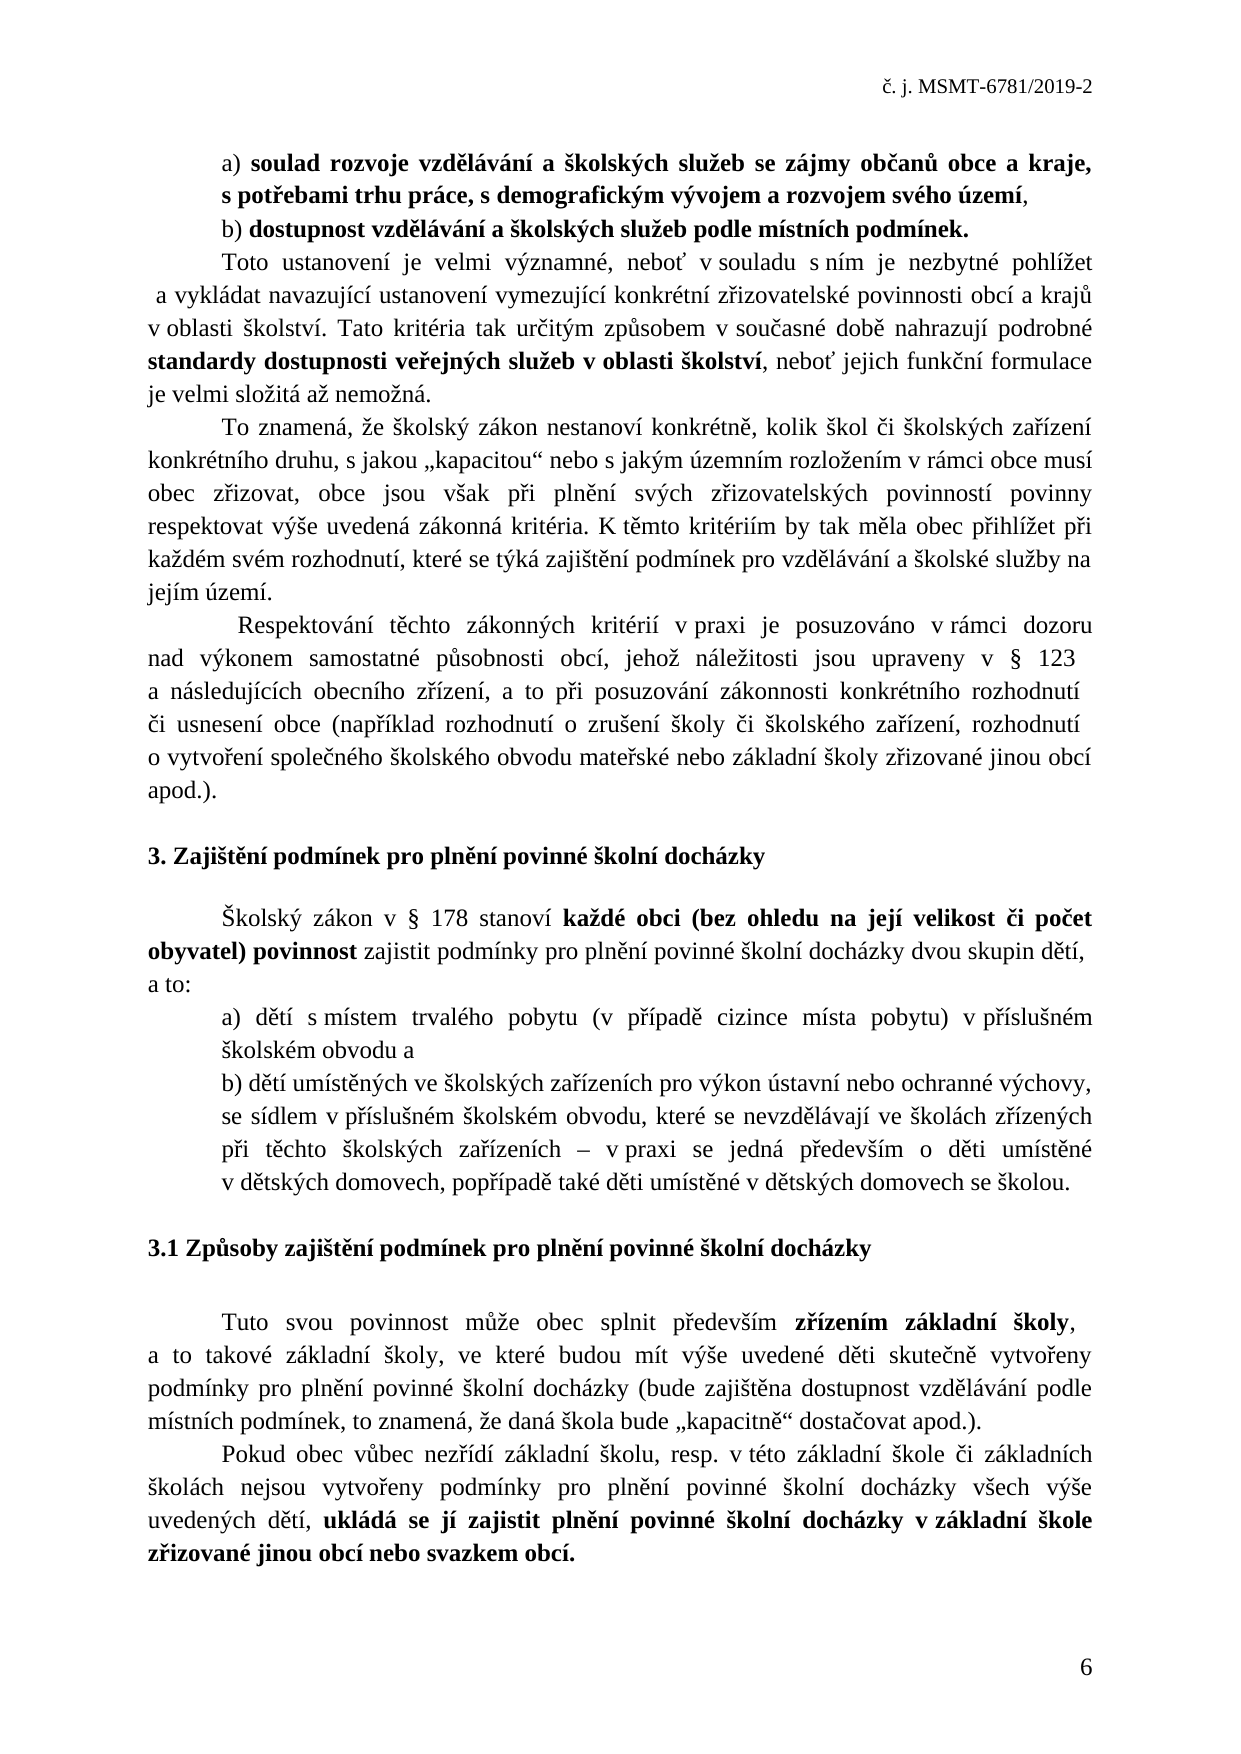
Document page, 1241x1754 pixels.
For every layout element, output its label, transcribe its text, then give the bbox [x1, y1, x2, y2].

text Tuto svou povinnost může obec splnit především zřízením základní školy, a to takové základní školy, ve které budou mít výše uvedené děti skutečně vytvořeny podmínky pro plnění povinné školní docházky (bude zajištěna dostupnost vzdělávání podle místních podmínek, to znamená, že daná škola bude „kapacitně“ dostačovat apod.). [148, 1307, 1093, 1435]
text a) soulad rozvoje vzdělávání a školských služeb se zájmy občanů obce a kraje, s potřebami trhu práce, s demografickým vývojem a rozvojem svého území, [221, 148, 1093, 209]
text To znamená, že školský zákon nestanoví konkrétně, kolik škol či školských zařízení konkrétního druhu, s jakou „kapacitou“ nebo s jakým územním rozložením v rámci obce musí obec zřizovat, obce jsou však při plnění svých zřizovatelských povinností povinny respektovat výše uvedená zákonná kritéria. K těmto kritériím by tak měla obec přihlížet při každém svém rozhodnutí, které se týká zajištění podmínek pro vzdělávání a školské služby na jejím území. [148, 412, 1093, 606]
text Respektování těchto zákonných kritérií v praxi je posuzováno v rámci dozoru nad výkonem samostatné působnosti obcí, jehož náležitosti jsou upraveny v § 123 a následujících obecního zřízení, a to při posuzování zákonnosti konkrétního rozhodnutí či usnesení obce (například rozhodnutí o zrušení školy či školského zařízení, rozhodnutí o vytvoření společného školského obvodu mateřské nebo základní školy zřizované jinou obcí apod.). [148, 610, 1093, 804]
text a) dětí s místem trvalého pobytu (v případě cizince místa pobytu) v příslušném školském obvodu a [221, 1002, 1093, 1064]
text Pokud obec vůbec nezřídí základní školu, resp. v této základní škole či základních školách nejsou vytvořeny podmínky pro plnění povinné školní docházky všech výše uvedených dětí, ukládá se jí zajistit plnění povinné školní docházky v základní škole zřizované jinou obcí nebo svazkem obcí. [148, 1439, 1093, 1567]
text Školský zákon v § 178 stanoví každé obci (bez ohledu na její velikost či počet obyvatel) povinnost zajistit podmínky pro plnění povinné školní docházky dvou skupin dětí, a to: [148, 903, 1093, 998]
subtitle 3. Zajištění podmínek pro plnění povinné školní docházky [148, 841, 1093, 870]
text Toto ustanovení je velmi významné, neboť v souladu s ním je nezbytné pohlížet a vykládat navazující ustanovení vymezující konkrétní zřizovatelské povinnosti obcí a krajů v oblasti školství. Tato kritéria tak určitým způsobem v současné době nahrazují podrobné standardy dostupnosti veřejných služeb v oblasti školství, neboť jejich funkční formulace je velmi složitá až nemožná. [148, 247, 1093, 407]
subtitle 3.1 Způsoby zajištění podmínek pro plnění povinné školní docházky [148, 1233, 1093, 1262]
text b) dětí umístěných ve školských zařízeních pro výkon ústavní nebo ochranné výchovy, se sídlem v příslušném školském obvodu, které se nevzdělávají ve školách zřízených při těchto školských zařízeních – v praxi se jedná především o děti umístěné v dětských domovech, popřípadě také děti umístěné v dětských domovech se školou. [221, 1068, 1093, 1196]
text b) dostupnost vzdělávání a školských služeb podle místních podmínek. [148, 214, 1093, 242]
